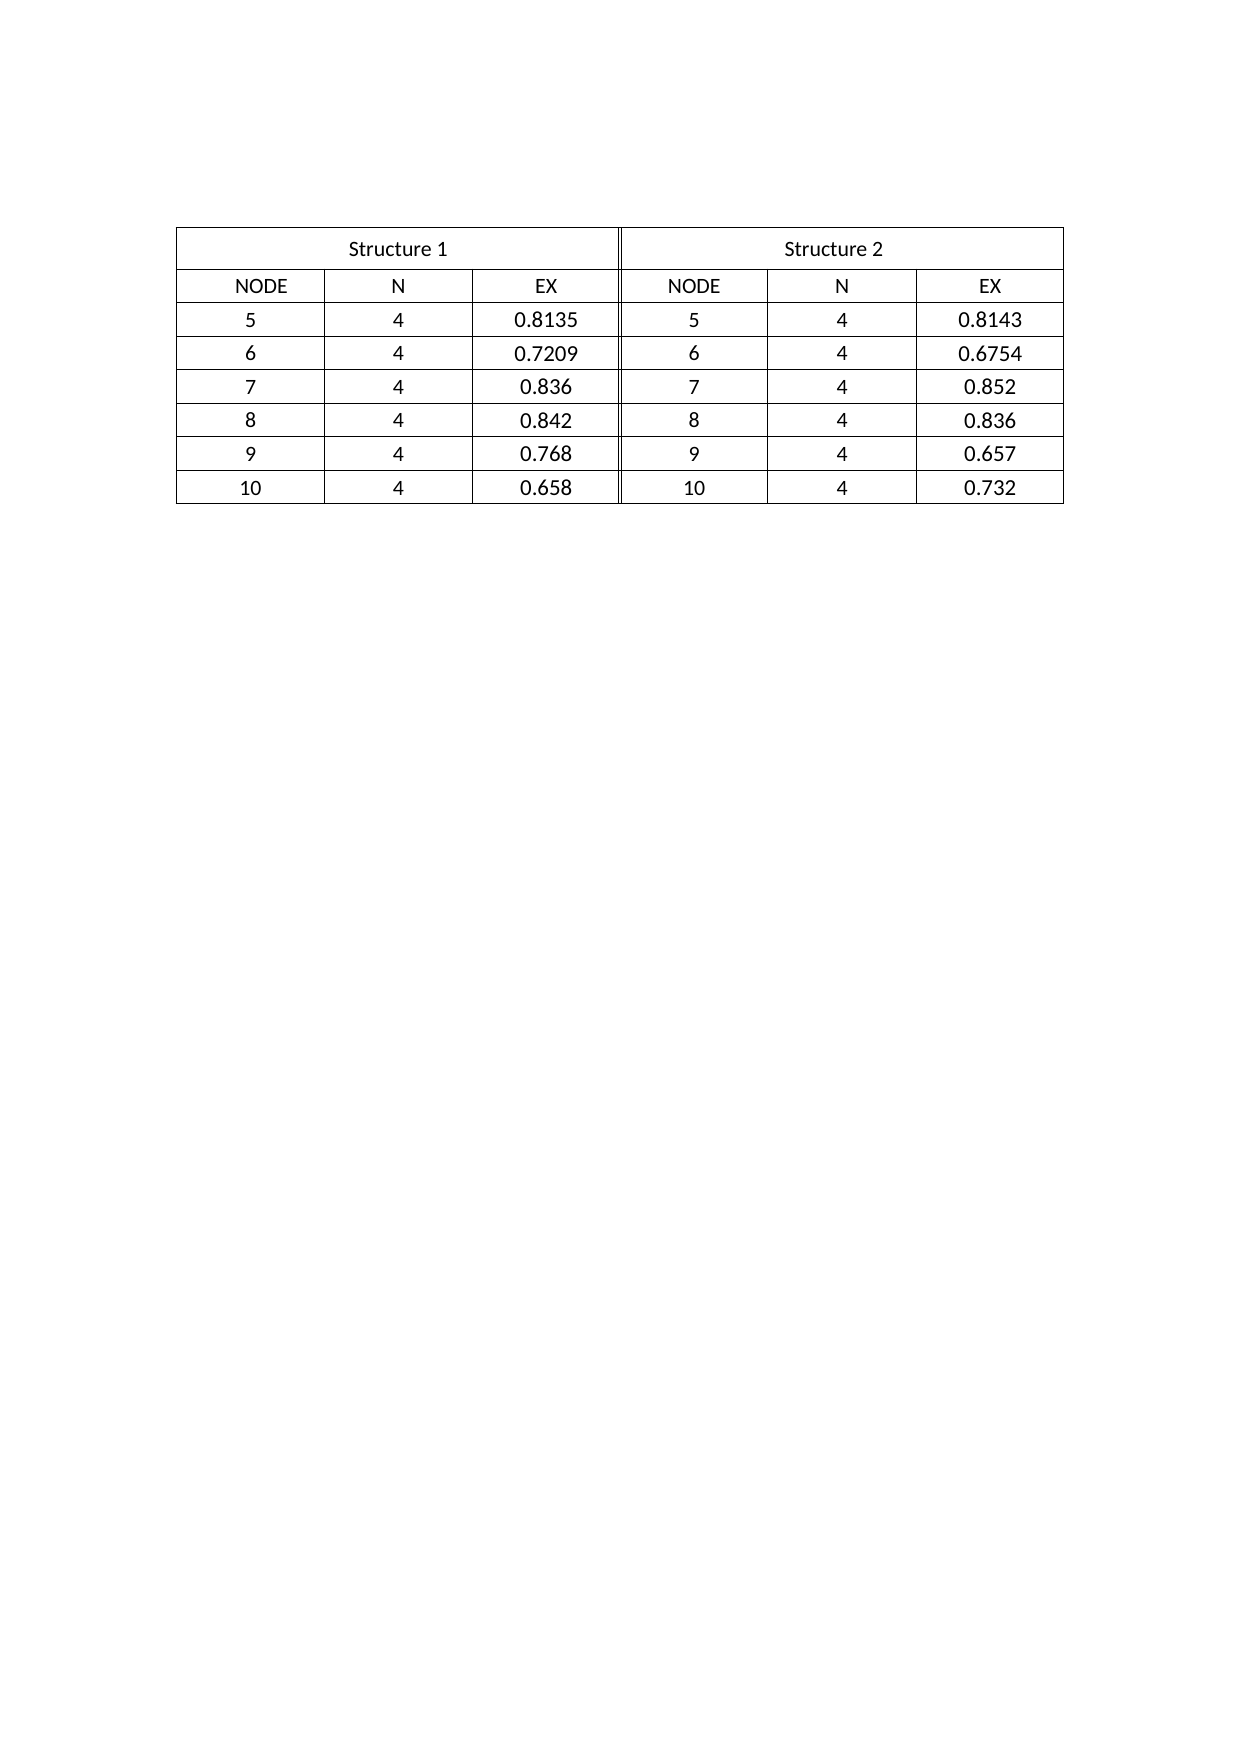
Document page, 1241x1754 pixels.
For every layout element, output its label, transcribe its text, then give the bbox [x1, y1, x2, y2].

table_cell 4 [325, 404, 472, 436]
table_cell 7 [622, 370, 767, 403]
table_cell 0.768 [473, 437, 618, 470]
table_cell N [768, 270, 916, 302]
table_cell NODE [622, 270, 767, 302]
table_cell 4 [325, 303, 472, 336]
table_cell 4 [768, 337, 916, 369]
table_cell 6 [177, 337, 324, 369]
table_cell 4 [325, 370, 472, 403]
table_cell 6 [622, 337, 767, 369]
table_cell EX [917, 270, 1063, 302]
table_cell 0.836 [473, 370, 618, 403]
table_cell 0.836 [917, 404, 1063, 436]
table_cell 0.732 [917, 471, 1063, 503]
table_cell 4 [325, 471, 472, 503]
table_cell 5 [622, 303, 767, 336]
table_cell 4 [768, 303, 916, 336]
table_cell 9 [177, 437, 324, 470]
table_cell 4 [768, 471, 916, 503]
table_cell 5 [177, 303, 324, 336]
table_cell 8 [177, 404, 324, 436]
table_cell 4 [325, 437, 472, 470]
table_cell 0.852 [917, 370, 1063, 403]
table_cell N [325, 270, 472, 302]
table_header Structure 1 [177, 228, 618, 268]
table_cell 4 [768, 437, 916, 470]
table_cell 7 [177, 370, 324, 403]
table_cell EX [473, 270, 618, 302]
table_cell 10 [177, 471, 324, 503]
table_cell 8 [622, 404, 767, 436]
table_cell 0.8143 [917, 303, 1063, 336]
table_cell 0.6754 [917, 337, 1063, 369]
table_cell 4 [768, 370, 916, 403]
table_cell 4 [325, 337, 472, 369]
table_cell 0.658 [473, 471, 618, 503]
table_cell 10 [622, 471, 767, 503]
table_cell 9 [622, 437, 767, 470]
table_cell 0.7209 [473, 337, 618, 369]
table_cell 4 [768, 404, 916, 436]
table_cell 0.842 [473, 404, 618, 436]
table_cell 0.8135 [473, 303, 618, 336]
table_header Structure 2 [622, 228, 1063, 268]
table_cell NODE [177, 270, 324, 302]
table_cell 0.657 [917, 437, 1063, 470]
